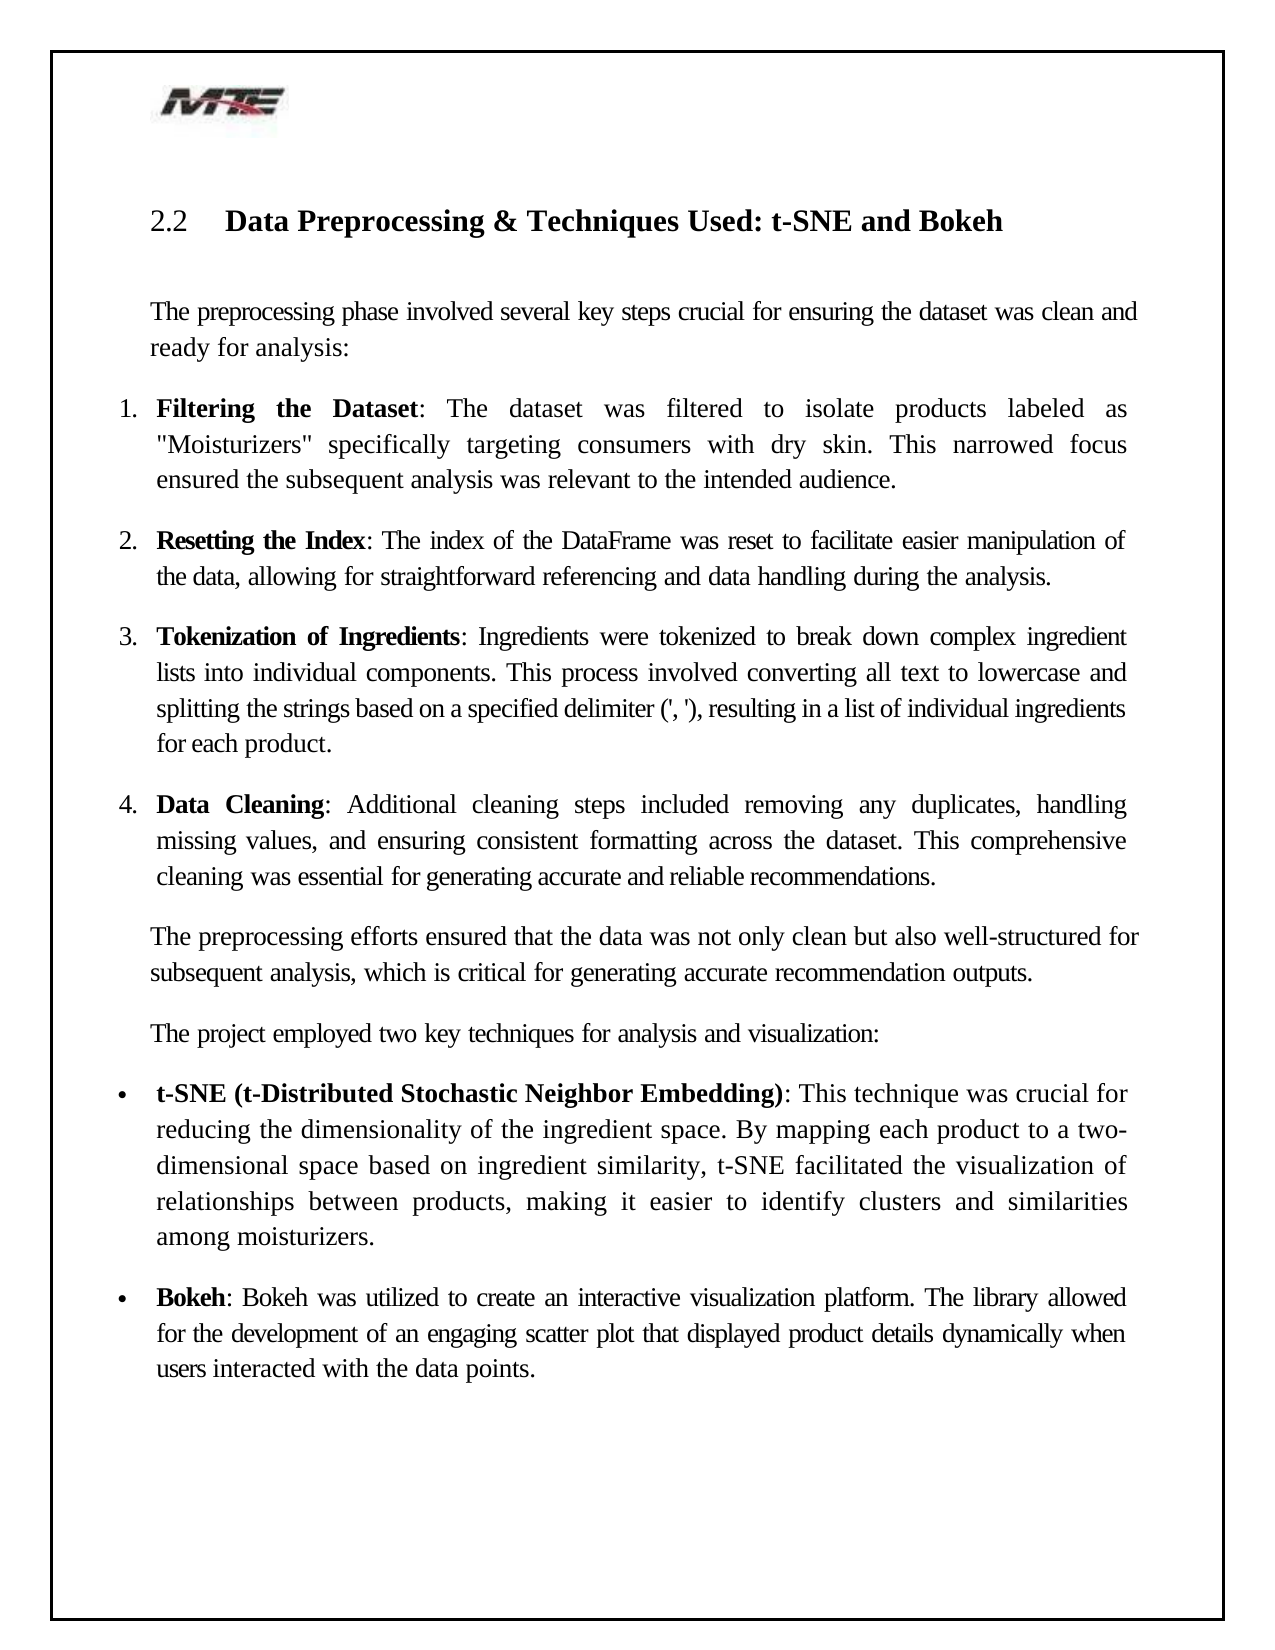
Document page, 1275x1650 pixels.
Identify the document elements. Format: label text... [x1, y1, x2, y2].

text The project employed two key techniques for analysis and visualization: [150, 1017, 1200, 1048]
list Data Cleaning: Additional cleaning steps included removing any duplicates, handling missing values, and ensuring consistent formatting across the dataset. This comprehensive cleaning was essential for generating accurate and reliable recommendations. [119, 788, 1128, 891]
list Resetting the Index: The index of the DataFrame was reset to facilitate easier manipulation of the data, allowing for straightforward referencing and data handling during the analysis. [119, 524, 1128, 591]
picture [150, 85, 290, 138]
list t-SNE (t-Distributed Stochastic Neighbor Embedding): This technique was crucial for reducing the dimensionality of the ingredient space. By mapping each product to a two- dimensional space based on ingredient similarity, t-SNE facilitated the visualization of relationships between products, making it easier to identify clusters and similarities among moisturizers. [119, 1077, 1128, 1251]
list Tokenization of Ingredients: Ingredients were tokenized to break down complex ingredient lists into individual components. This process involved converting all text to lowercase and splitting the strings based on a specified delimiter (', '), resulting in a list of individual ingredients for each product. [119, 620, 1128, 759]
list Filtering the Dataset: The dataset was filtered to isolate products labeled as "Moisturizers" specifically targeting consumers with dry skin. This narrowed focus ensured the subsequent analysis was relevant to the intended audience. [119, 392, 1128, 494]
list Bokeh: Bokeh was utilized to create an interactive visualization platform. The library allowed for the development of an engaging scatter plot that displayed product details dynamically when users interacted with the data points. [119, 1281, 1128, 1384]
text The preprocessing phase involved several key steps crucial for ensuring the dataset was clean and ready for analysis: [150, 295, 1179, 362]
text The preprocessing efforts ensured that the data was not only clean but also well-structured for subsequent analysis, which is critical for generating accurate recommendation outputs. [150, 920, 1200, 987]
subtitle Data Preprocessing & Techniques Used: t-SNE and Bokeh [150, 202, 1200, 238]
